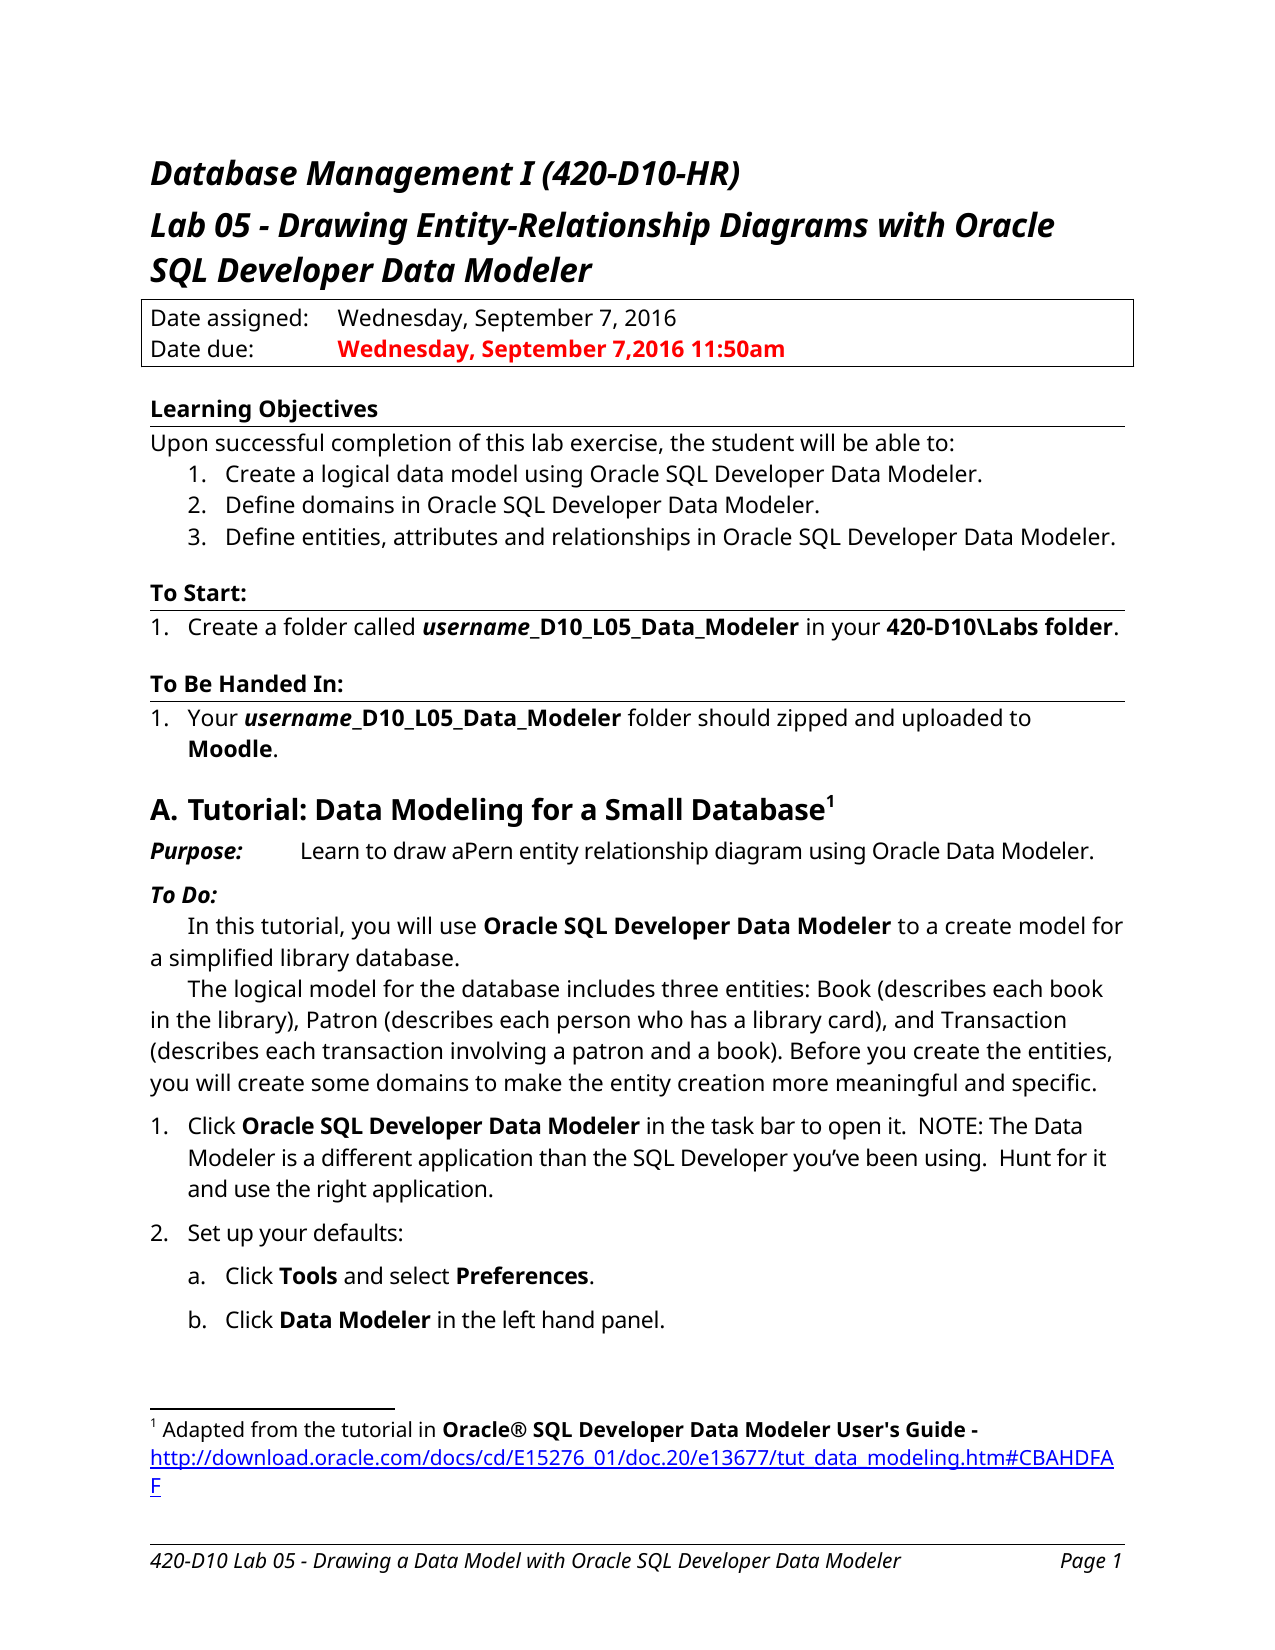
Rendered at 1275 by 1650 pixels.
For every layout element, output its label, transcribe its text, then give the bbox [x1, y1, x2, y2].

text Date assigned: Wednesday, September 7, 2016 [142, 300, 1133, 330]
text Date due: Wednesday, September 7,2016 11:50am [142, 330, 1133, 366]
subtitle Click Oracle SQL Developer Data Modeler in the task bar to open it. NOTE: The Data Modeler is a different application than the SQL Developer you’ve been using. Hunt for it and use the right application. [150, 1110, 1125, 1204]
title Lab 05 - Drawing Entity-Relationship Diagrams with Oracle SQL Developer Data Modeler [150, 202, 1125, 292]
subtitle Click Tools and select Preferences. [187, 1260, 1125, 1292]
text To Do: [150, 879, 1125, 910]
text To Be Handed In: [150, 667, 1125, 701]
text Upon successful completion of this lab exercise, the student will be able to: [150, 427, 1125, 458]
subtitle Tutorial: Data Modeling for a Small Database [150, 789, 1125, 829]
text The logical model for the database includes three entities: Book (describes each book in the library), Patron (describes each person who has a library card), and Transaction (describes each transaction involving a patron and a book). Before you create the entities, you will create some domains to make the entity creation more meaningful and specific. [150, 973, 1125, 1098]
text 1. Create a folder called username_D10_L05_Data_Modeler in your 420-D10\Labs folder. [150, 611, 1125, 642]
text To Start: [150, 577, 1125, 610]
text In this tutorial, you will use Oracle SQL Developer Data Modeler to a create model for a simplified library database. [150, 910, 1125, 973]
subtitle Set up your defaults: [150, 1217, 1125, 1248]
list Your username_D10_L05_Data_Modeler folder should zipped and uploaded to Moodle. [150, 702, 1125, 764]
subtitle Click Data Modeler in the left hand panel. [187, 1304, 1125, 1335]
text Purpose: Learn to draw aPern entity relationship diagram using Oracle Data Modeler. [150, 835, 1125, 867]
title Database Management I (420-D10-HR) [150, 150, 1125, 195]
list Define entities, attributes and relationships in Oracle SQL Developer Data Modeler. [187, 521, 1125, 552]
text Learning Objectives [150, 392, 1125, 426]
list Create a logical data model using Oracle SQL Developer Data Modeler. [187, 458, 1125, 489]
list Define domains in Oracle SQL Developer Data Modeler. [187, 489, 1125, 521]
